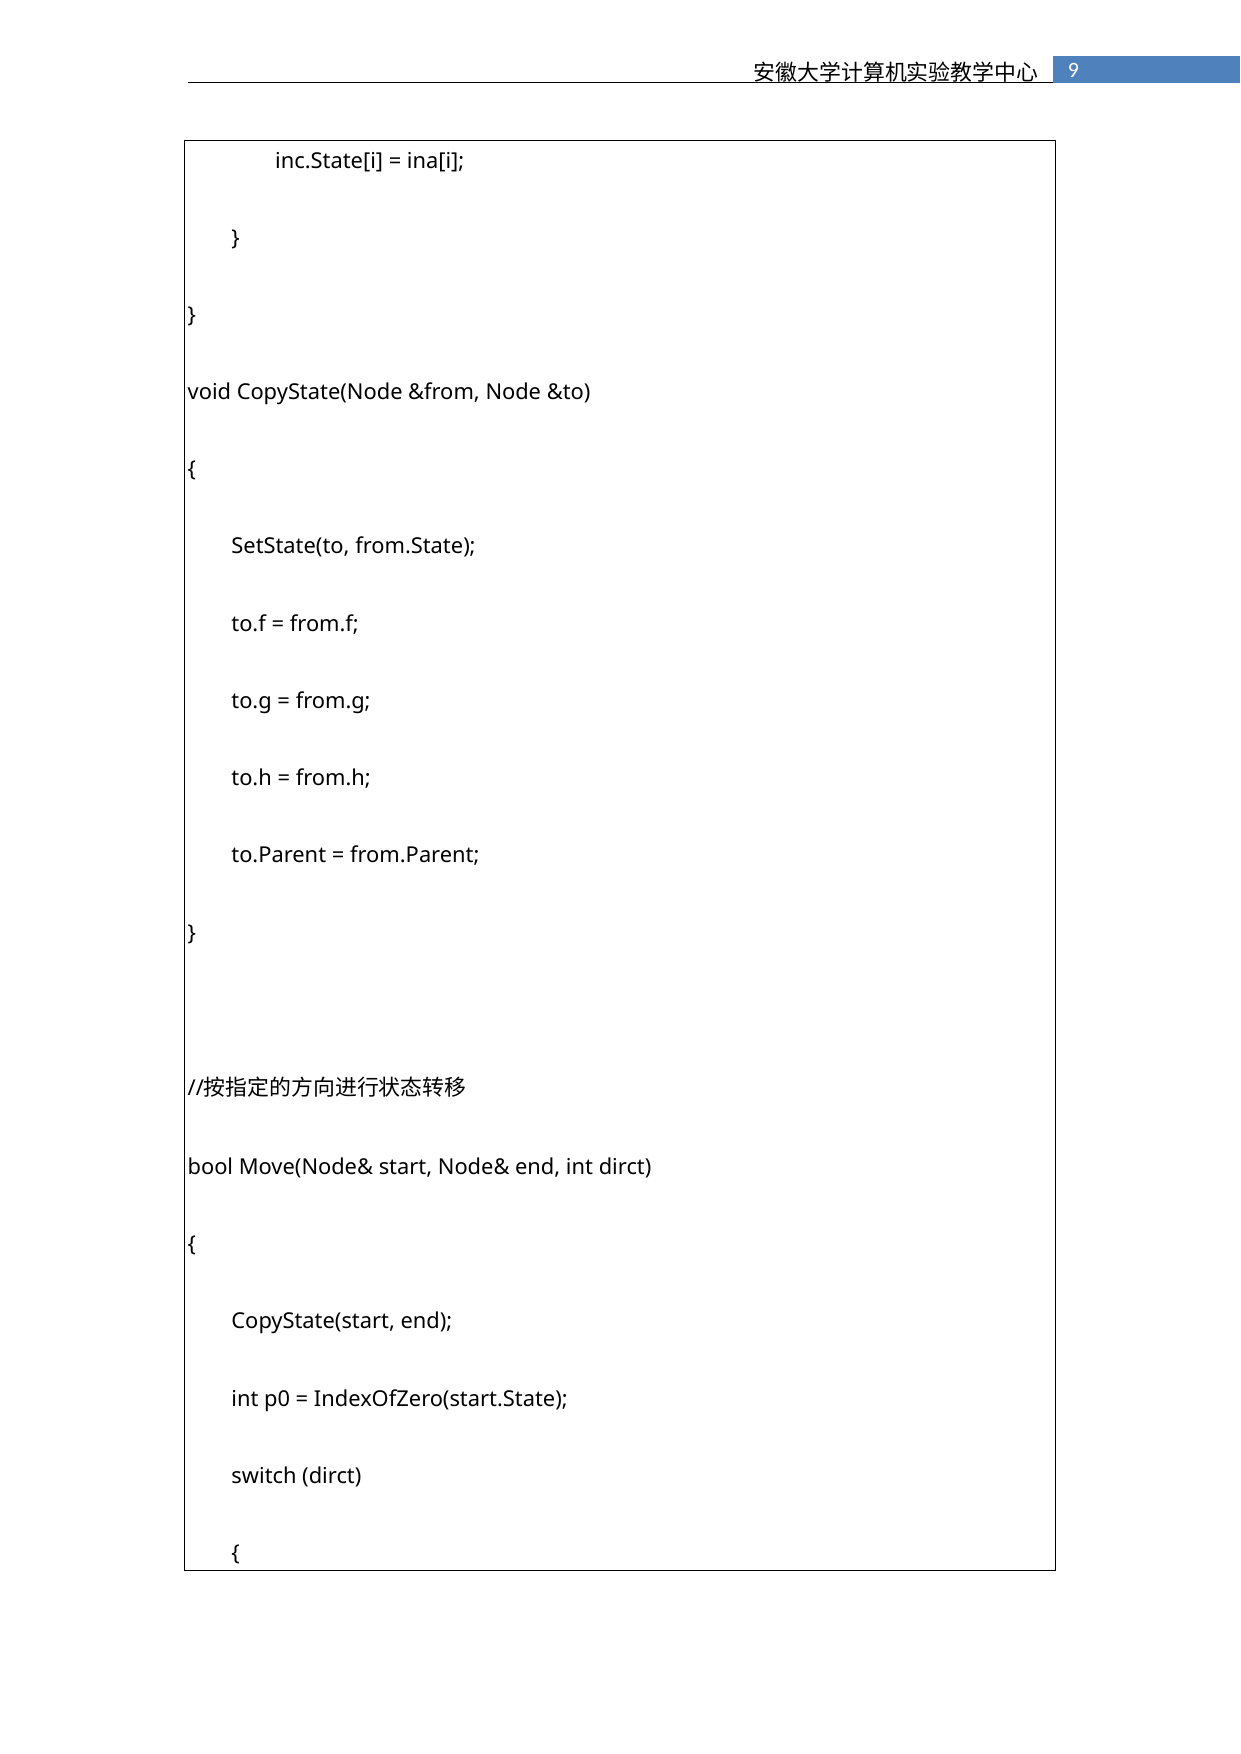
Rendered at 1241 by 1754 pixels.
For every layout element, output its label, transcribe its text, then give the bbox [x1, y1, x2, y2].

text to.h = from.h; [185, 758, 1055, 793]
text to.Parent = from.Parent; [185, 835, 1055, 870]
text { [185, 1532, 1055, 1570]
text switch (dirct) [185, 1455, 1055, 1491]
text } [185, 294, 1055, 330]
text bool Move(Node& start, Node& end, int dirct) [185, 1146, 1055, 1182]
text } [185, 912, 1055, 948]
text } [185, 217, 1055, 253]
text //按指定的方向进行状态转移 [185, 1066, 1055, 1102]
text SetState(to, from.State); [185, 526, 1055, 562]
text void CopyState(Node &from, Node &to) [185, 372, 1055, 407]
text inc.State[i] = ina[i]; [185, 141, 1055, 176]
text to.g = from.g; [185, 680, 1055, 716]
text { [185, 449, 1055, 484]
text int p0 = IndexOfZero(start.State); [185, 1378, 1055, 1414]
text CopyState(start, end); [185, 1301, 1055, 1336]
text to.f = from.f; [185, 603, 1055, 639]
text { [185, 1224, 1055, 1259]
